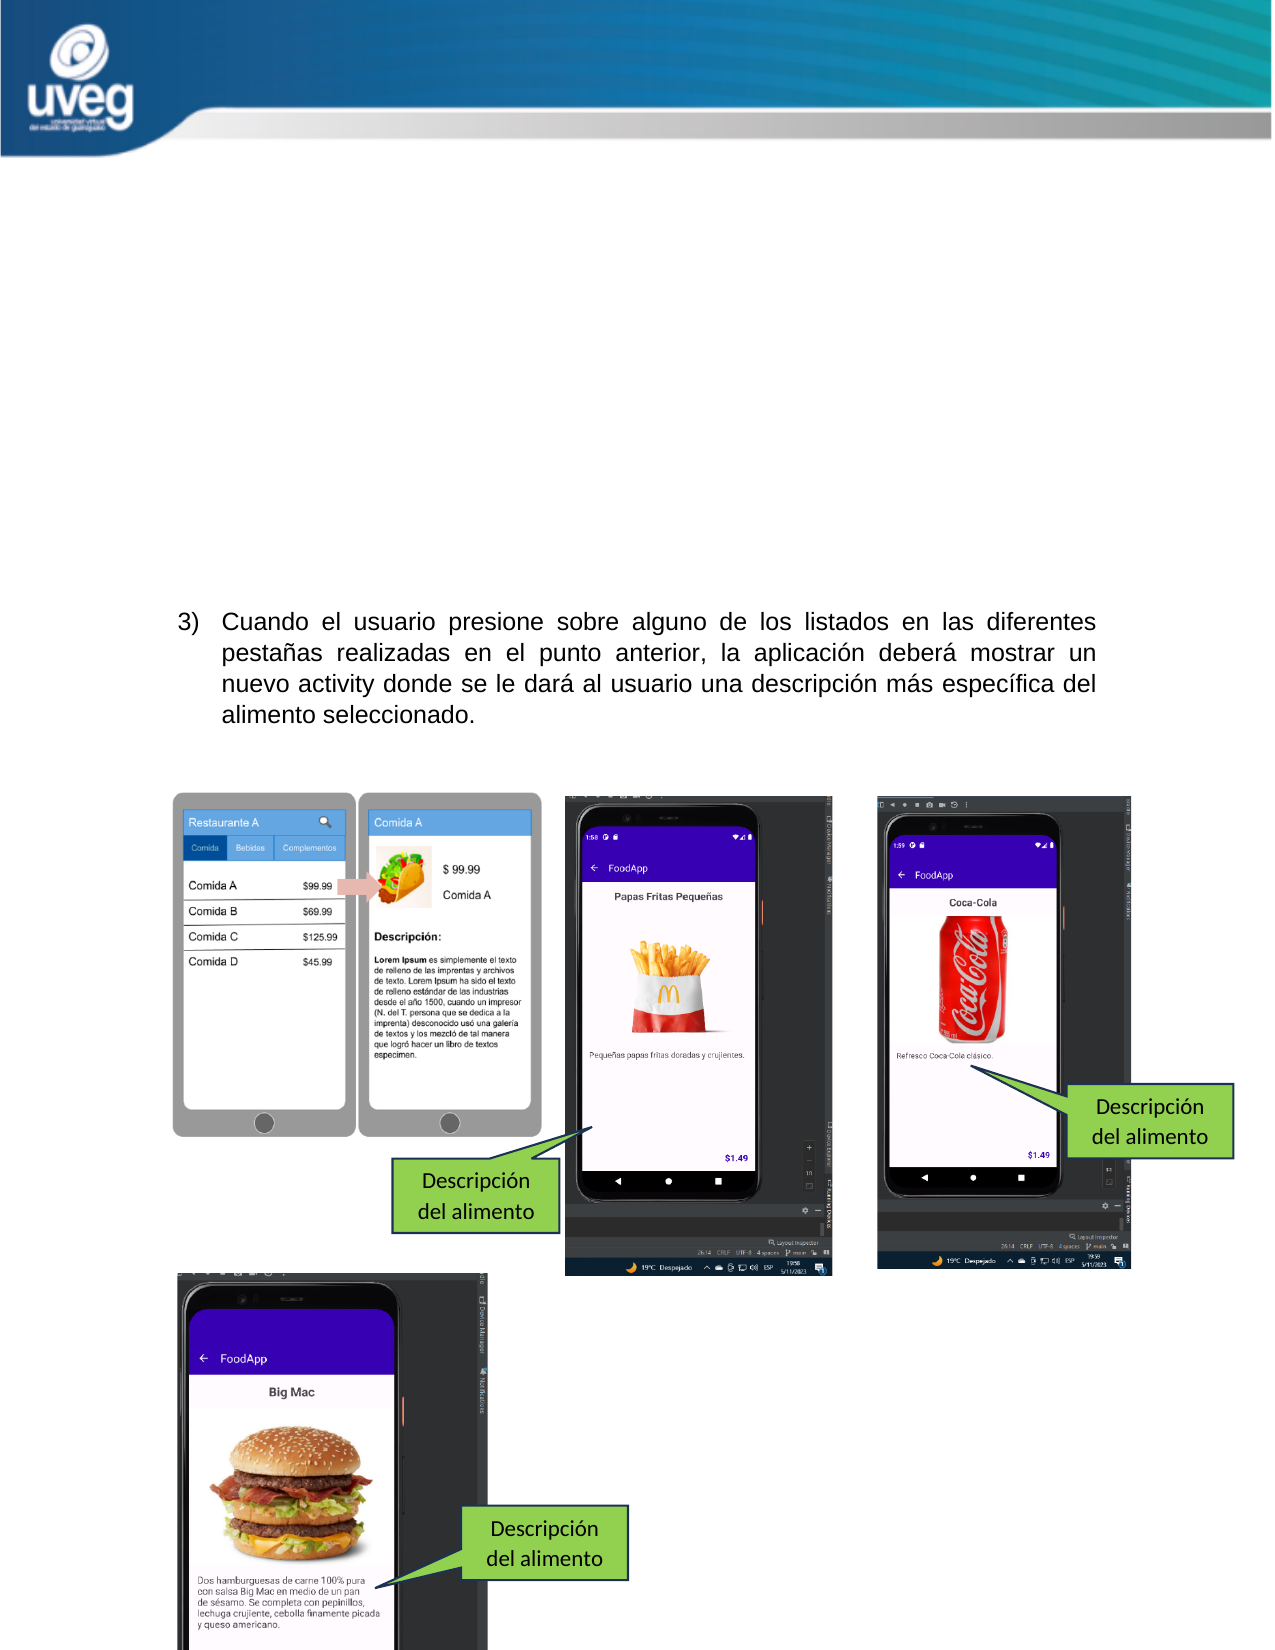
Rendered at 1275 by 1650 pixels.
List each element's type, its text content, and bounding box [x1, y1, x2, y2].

list Cuando el usuario presione sobre alguno de los listados en las diferentes pestañas realizadas en el punto anterior, la aplicación deberá mostrar un nuevo activity donde se le dará al usuario una descripción más específica del alimento seleccionado. [177, 607, 1098, 728]
picture [877, 796, 1132, 1269]
picture [177, 1273, 488, 1650]
picture [167, 784, 545, 1140]
picture [565, 796, 833, 1276]
picture [0, 0, 1273, 170]
